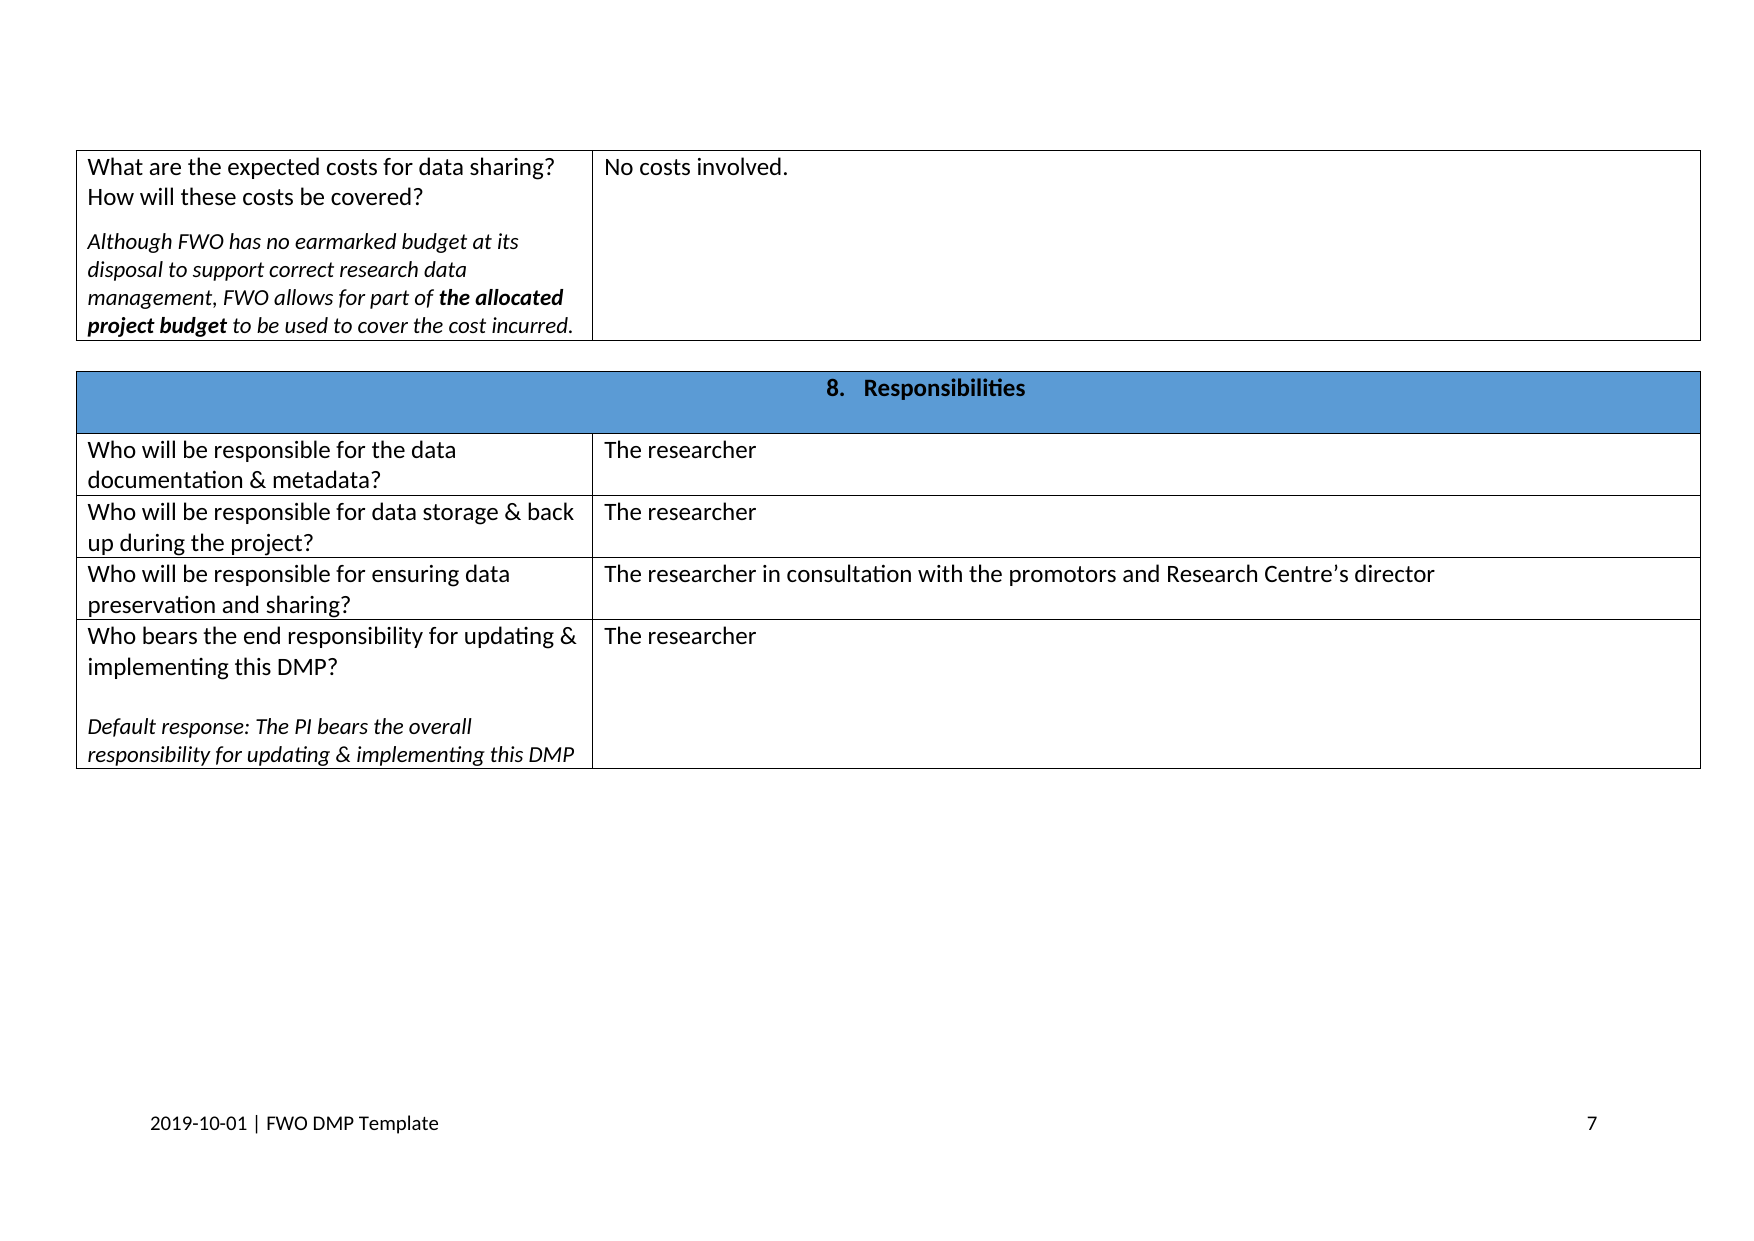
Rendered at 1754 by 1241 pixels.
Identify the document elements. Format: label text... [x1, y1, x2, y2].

table_cell The researcher [593, 496, 1700, 557]
table_cell Who bears the end responsibility for updating & implementing this DMP? Default response: The PI bears the overall responsibility for updating & implementing this DMP [77, 620, 592, 768]
table_cell What are the expected costs for data sharing? How will these costs be covered? Although FWO has no earmarked budget at its disposal to support correct research data management, FWO allows for part of the allocated project budget to be used to cover the cost incurred. [77, 151, 592, 339]
table_header Responsibilities [77, 372, 1700, 433]
table_cell Who will be responsible for data storage & back up during the project? [77, 496, 592, 557]
table_cell No costs involved. [593, 151, 1700, 339]
table_cell Who will be responsible for ensuring data preservation and sharing? [77, 558, 592, 619]
table_cell The researcher [593, 434, 1700, 495]
table_cell Who will be responsible for the data documentation & metadata? [77, 434, 592, 495]
table_cell The researcher [593, 620, 1700, 768]
table_cell The researcher in consultation with the promotors and Research Centre’s director [593, 558, 1700, 619]
